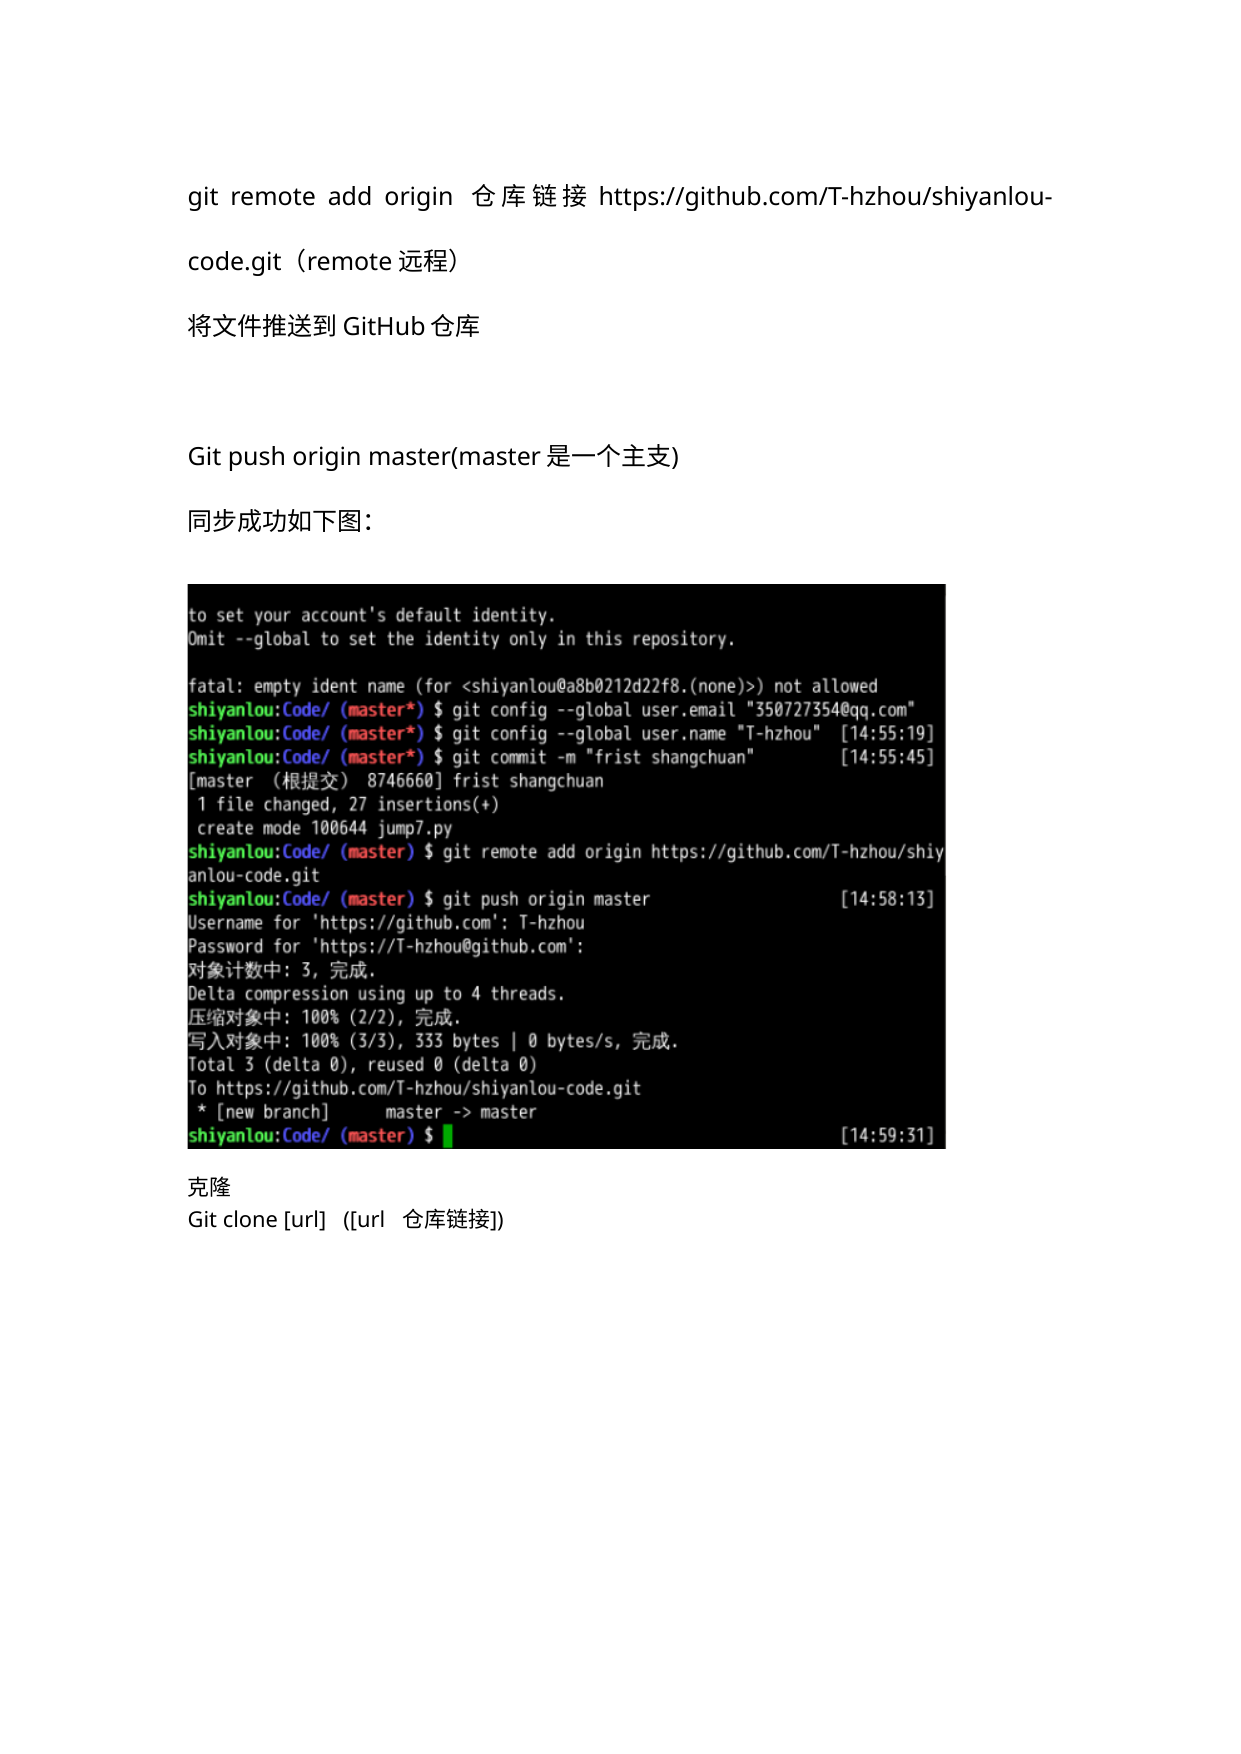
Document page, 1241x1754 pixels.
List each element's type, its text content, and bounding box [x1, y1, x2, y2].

text 将文件推送到GitHub仓库 [187, 292, 1053, 357]
text git remote add origin 仓库链接https://github.com/T-hzhou/shiyanlou-code.git（remote 远程） [187, 162, 1053, 292]
text Git push origin master(master是一个主支) [187, 422, 1053, 487]
picture [187, 584, 947, 1149]
text 克隆 [187, 1169, 1053, 1202]
text 同步成功如下图： [187, 487, 1053, 552]
text Git clone [url] ([url 仓库链接]) [187, 1202, 1053, 1234]
